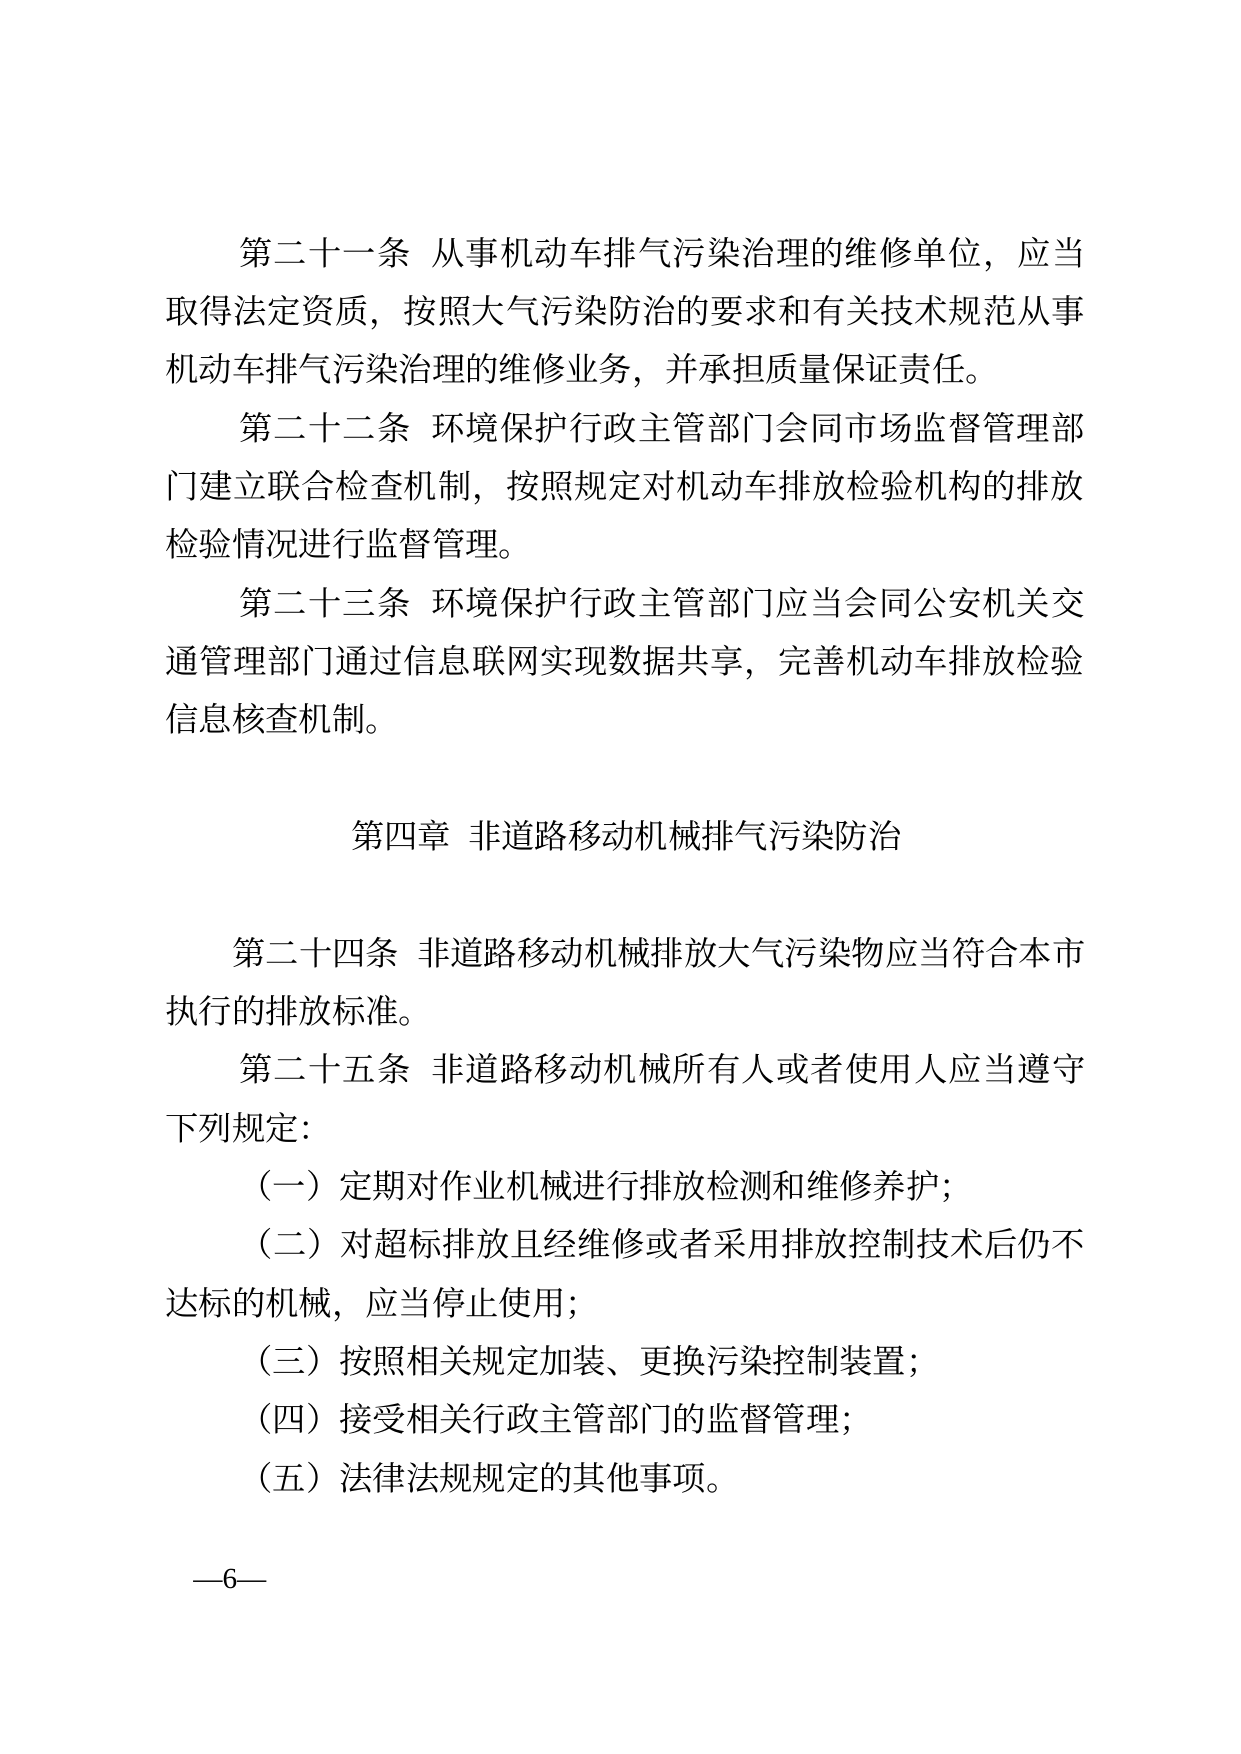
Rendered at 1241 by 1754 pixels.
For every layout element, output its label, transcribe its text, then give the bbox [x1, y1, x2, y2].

text 第二十五条 非道路移动机械所有人或者使用人应当遵守下列规定： [165, 1035, 1087, 1152]
text （三）按照相关规定加装、更换污染控制装置； [165, 1327, 1087, 1385]
text 第二十四条 非道路移动机械排放大气污染物应当符合本市执行的排放标准。 [165, 918, 1087, 1035]
text （一）定期对作业机械进行排放检测和维修养护； [165, 1152, 1087, 1210]
text 第二十一条 从事机动车排气污染治理的维修单位，应当取得法定资质，按照大气污染防治的要求和有关技术规范从事机动车排气污染治理的维修业务，并承担质量保证责任。 [165, 218, 1087, 393]
text （四）接受相关行政主管部门的监督管理； [165, 1385, 1087, 1443]
text 第二十三条 环境保护行政主管部门应当会同公安机关交通管理部门通过信息联网实现数据共享，完善机动车排放检验信息核查机制。 [165, 568, 1087, 743]
text 第二十二条 环境保护行政主管部门会同市场监督管理部门建立联合检查机制，按照规定对机动车排放检验机构的排放检验情况进行监督管理。 [165, 393, 1087, 568]
text （五）法律法规规定的其他事项。 [165, 1443, 1087, 1502]
text （二）对超标排放且经维修或者采用排放控制技术后仍不达标的机械，应当停止使用； [165, 1210, 1087, 1327]
text 第四章 非道路移动机械排气污染防治 [165, 802, 1087, 860]
